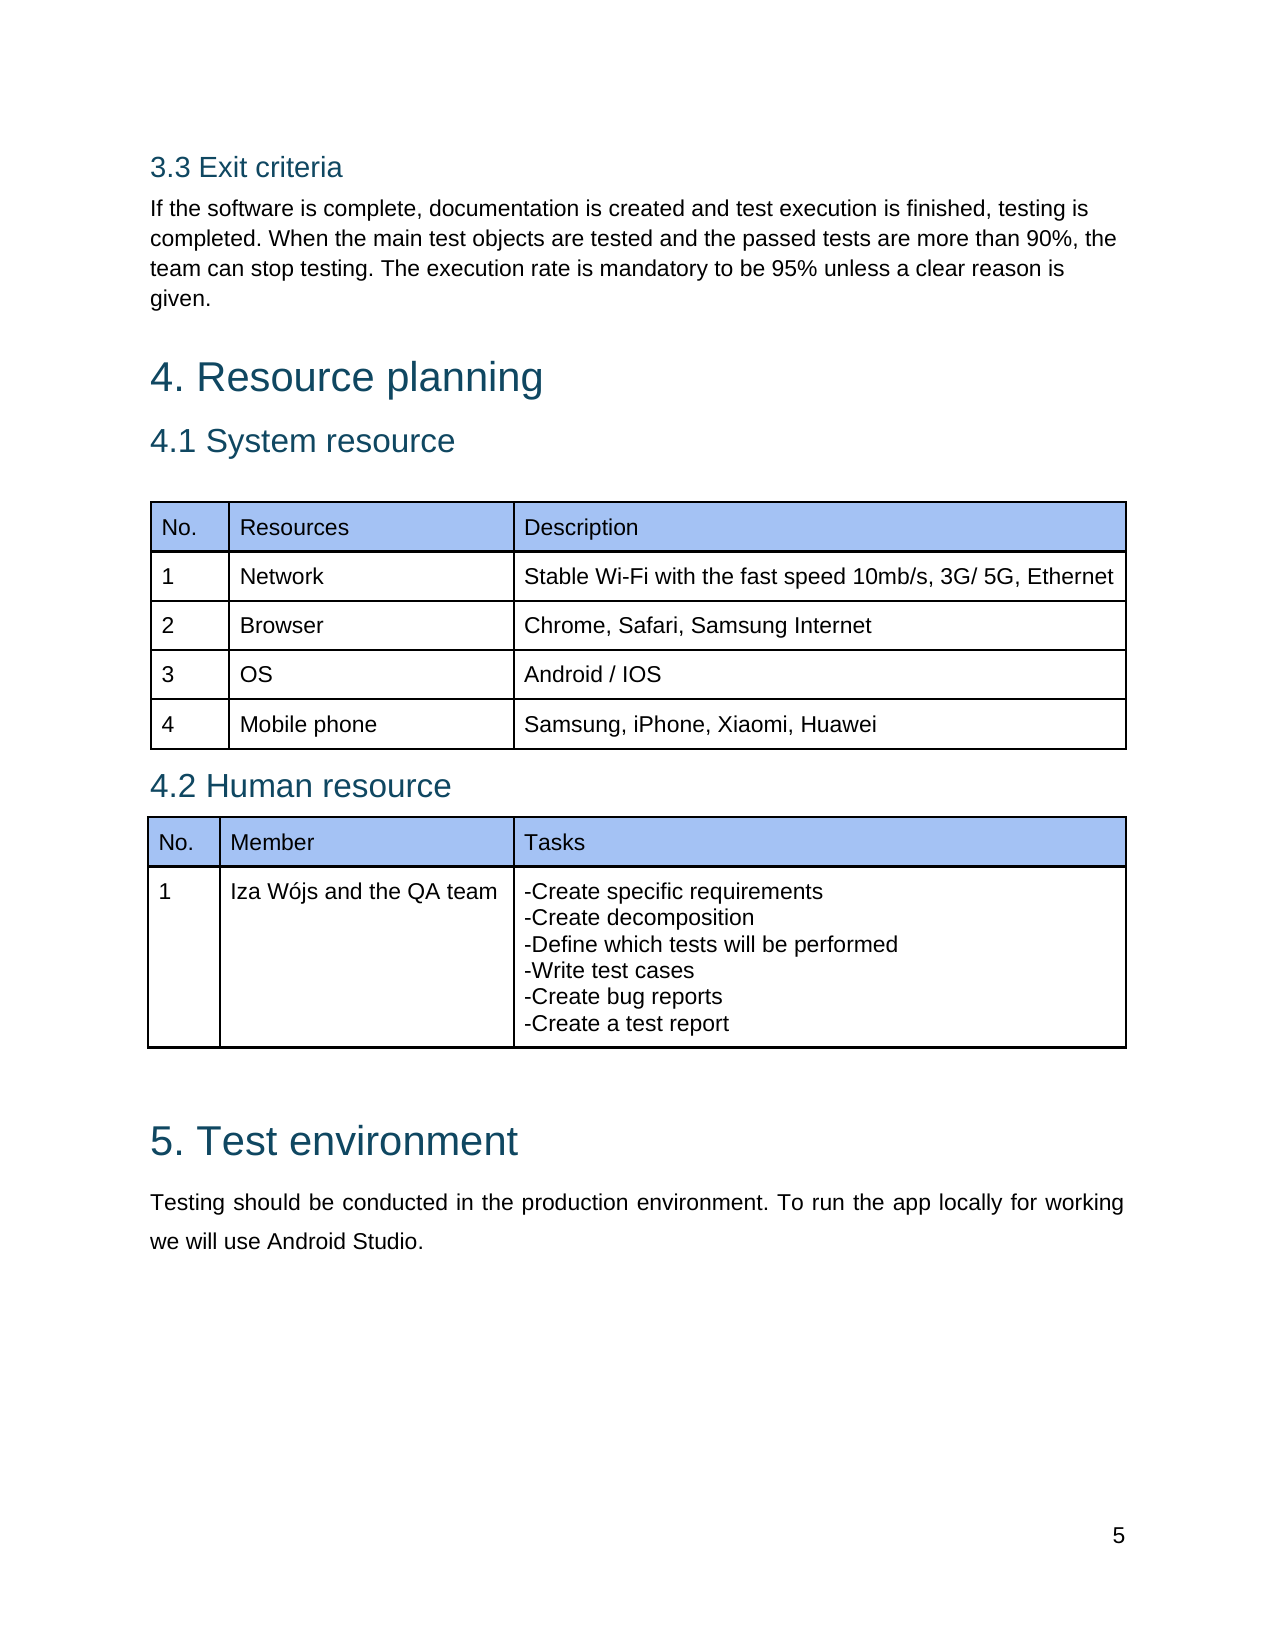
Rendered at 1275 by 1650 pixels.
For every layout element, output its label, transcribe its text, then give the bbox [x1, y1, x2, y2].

subtitle 4.2 Human resource [150, 766, 1125, 805]
table_cell 1 [152, 553, 228, 600]
subtitle 3.3 Exit criteria [150, 150, 1125, 183]
table_cell Browser [230, 602, 513, 649]
table_cell Iza Wójs and the QA team [221, 868, 513, 1046]
text Testing should be conducted in the production environment. To run the app locally for working we will use Android Studio. [150, 1189, 1125, 1254]
table_cell Samsung, iPhone, Xiaomi, Huawei [515, 700, 1125, 747]
table_header Resources [230, 503, 513, 550]
table_cell 1 [149, 868, 219, 1046]
table_cell OS [230, 651, 513, 698]
table_cell 3 [152, 651, 228, 698]
subtitle 4. Resource planning [150, 353, 1125, 401]
table_header Description [515, 503, 1125, 550]
table_header No. [152, 503, 228, 550]
table_cell Network [230, 553, 513, 600]
table_cell 2 [152, 602, 228, 649]
table_header Tasks [515, 818, 1125, 865]
text If the software is complete, documentation is created and test execution is finished, testing is completed. When the main test objects are tested and the passed tests are more than 90%, the team can stop testing. The execution rate is mandatory to be 95% unless a clear reason is given. [150, 194, 1125, 311]
table_cell Android / IOS [515, 651, 1125, 698]
table_cell Mobile phone [230, 700, 513, 747]
table_header No. [149, 818, 219, 865]
table_header Member [221, 818, 513, 865]
subtitle 4.1 System resource [150, 421, 1125, 459]
table_cell Chrome, Safari, Samsung Internet [515, 602, 1125, 649]
table_cell Stable Wi-Fi with the fast speed 10mb/s, 3G/ 5G, Ethernet [515, 553, 1125, 600]
table_cell 4 [152, 700, 228, 747]
table_cell -Create specific requirements -Create decomposition -Define which tests will be performed -Write test cases -Create bug reports -Create a test report [515, 868, 1125, 1046]
subtitle 5. Test environment [150, 1116, 1125, 1164]
